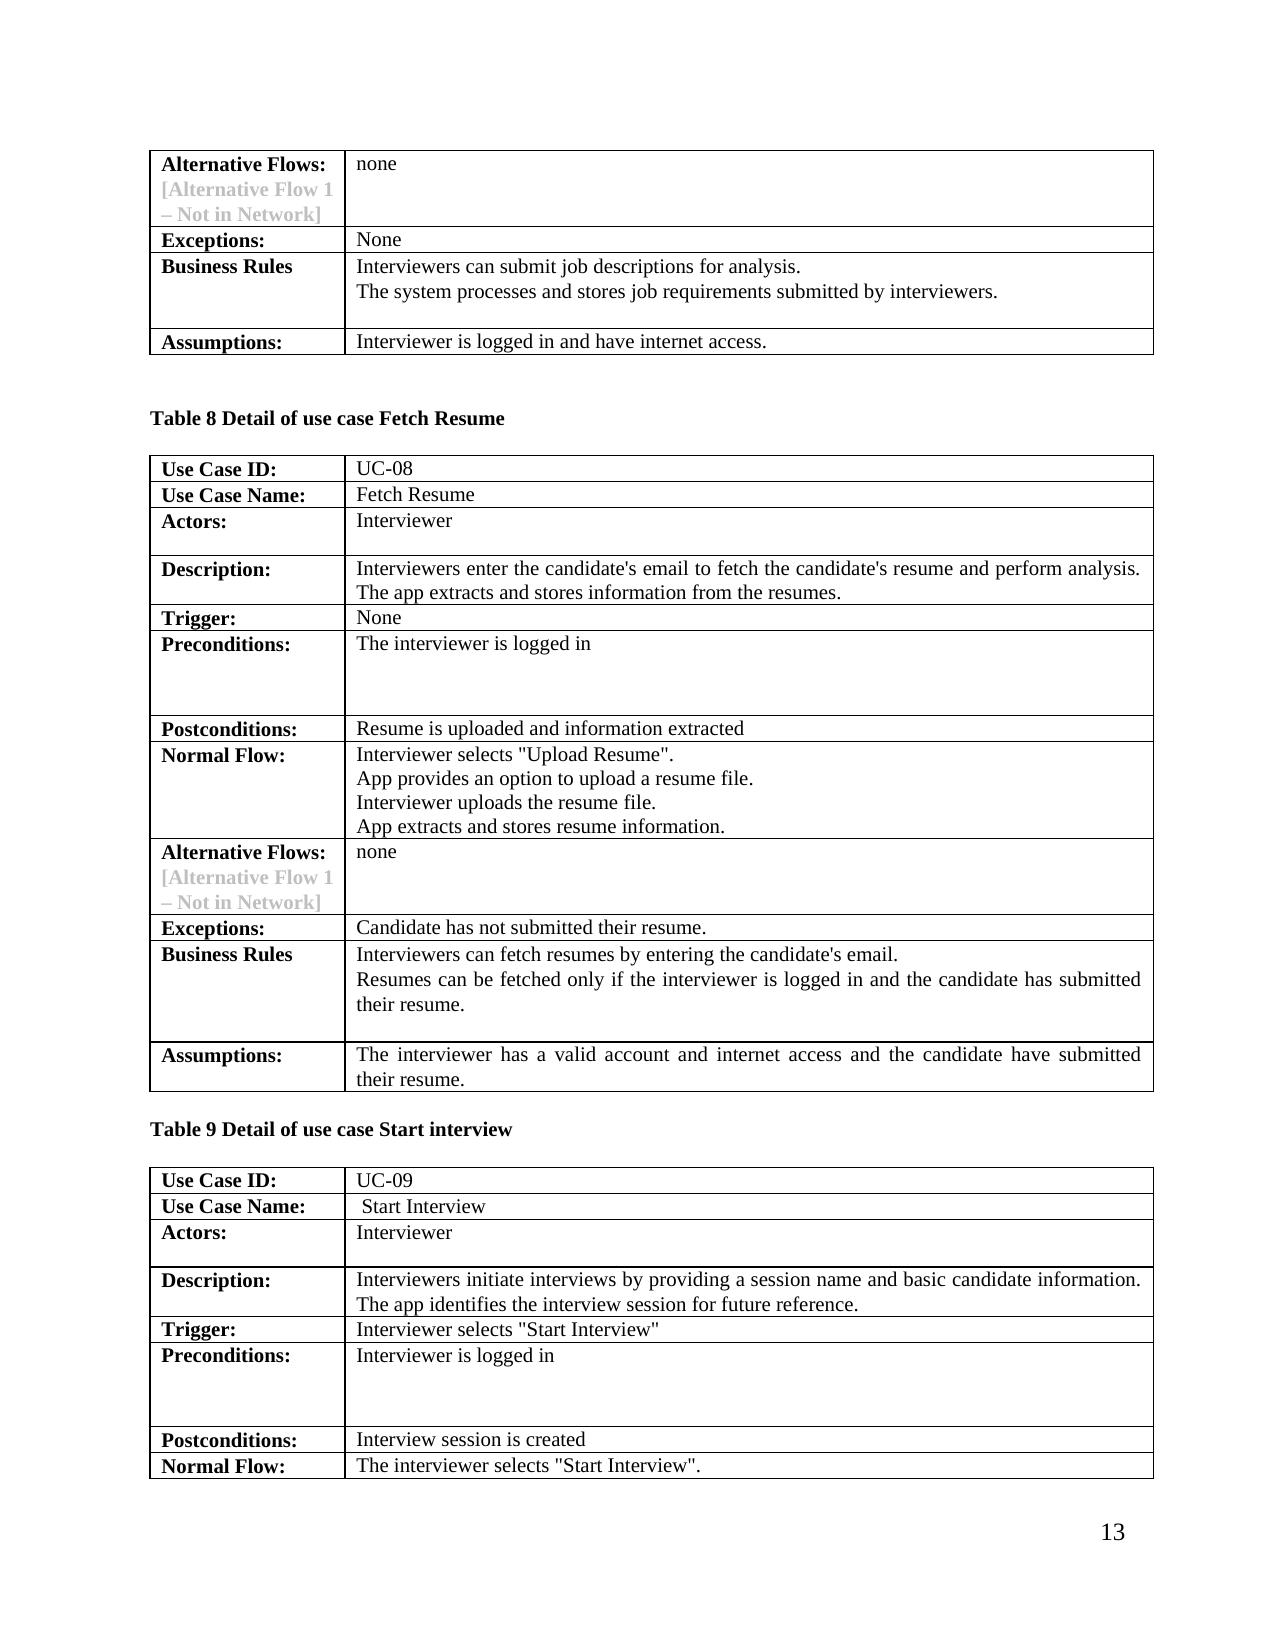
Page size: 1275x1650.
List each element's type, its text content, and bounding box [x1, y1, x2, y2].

table_cell Postconditions: [151, 716, 344, 741]
table_cell Postconditions: [151, 1427, 344, 1452]
table_header UC-09 [346, 1168, 1153, 1193]
table_cell The interviewer is logged in [346, 631, 1153, 715]
table_cell Normal Flow: [151, 1453, 344, 1478]
table_cell Interviewer [346, 1220, 1153, 1266]
table_cell Resume is uploaded and information extracted [346, 716, 1153, 741]
table_cell Candidate has not submitted their resume. [346, 915, 1153, 940]
table_cell None [346, 605, 1153, 630]
table_cell Fetch Resume [346, 482, 1153, 507]
table_cell Start Interview [346, 1194, 1153, 1219]
table_cell Interview session is created [346, 1427, 1153, 1452]
table_cell none [346, 151, 1153, 226]
table_cell Business Rules [151, 941, 344, 1041]
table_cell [346, 1453, 1153, 1478]
table_cell Assumptions: [151, 329, 344, 354]
table_cell Trigger: [151, 605, 344, 630]
table_cell Interviewer selects "Start Interview" [346, 1317, 1153, 1342]
table_cell Preconditions: [151, 631, 344, 715]
table_cell Interviewer selects "Upload Resume". App provides an option to upload a resume file. Interviewer uploads the resume file. App extracts and stores resume information. [346, 742, 1153, 838]
table_cell Exceptions: [151, 915, 344, 940]
table_cell Business Rules [151, 253, 344, 328]
table_cell Actors: [151, 1220, 344, 1266]
table_cell Description: [151, 1268, 344, 1316]
table_cell Interviewer is logged in [346, 1343, 1153, 1426]
table_cell Trigger: [151, 1317, 344, 1342]
table_cell Alternative Flows: [Alternative Flow 1 – Not in Network] [151, 151, 344, 226]
table_header Use Case ID: [151, 456, 344, 481]
table_header UC-08 [346, 456, 1153, 481]
table_cell The interviewer has a valid account and internet access and the candidate have submitted their resume. [346, 1043, 1153, 1091]
table_cell Alternative Flows: [Alternative Flow 1 – Not in Network] [151, 839, 344, 914]
table_cell Preconditions: [151, 1343, 344, 1426]
table_cell Interviewers can submit job descriptions for analysis. The system processes and stores job requirements submitted by interviewers. [346, 253, 1153, 328]
table_cell Interviewers initiate interviews by providing a session name and basic candidate information. The app identifies the interview session for future reference. [346, 1268, 1153, 1316]
table_cell Use Case Name: [151, 1194, 344, 1219]
table_cell Interviewer [346, 508, 1153, 555]
table_header Use Case ID: [151, 1168, 344, 1193]
table_cell Description: [151, 556, 344, 604]
table_cell Interviewer is logged in and have internet access. [346, 329, 1153, 354]
table_cell Exceptions: [151, 227, 344, 252]
table_cell Actors: [151, 508, 344, 555]
text Table 8 Detail of use case Fetch Resume [150, 405, 1125, 430]
text Table 9 Detail of use case Start interview [150, 1117, 1125, 1142]
table_cell Normal Flow: [151, 742, 344, 838]
table_cell Assumptions: [151, 1043, 344, 1091]
table_cell Interviewers enter the candidate's email to fetch the candidate's resume and perform analysis. The app extracts and stores information from the resumes. [346, 556, 1153, 604]
table_cell none [346, 839, 1153, 914]
table_cell None [346, 227, 1153, 252]
table_cell Interviewers can fetch resumes by entering the candidate's email. Resumes can be fetched only if the interviewer is logged in and the candidate has submitted their resume. [346, 941, 1153, 1041]
table_cell Use Case Name: [151, 482, 344, 507]
